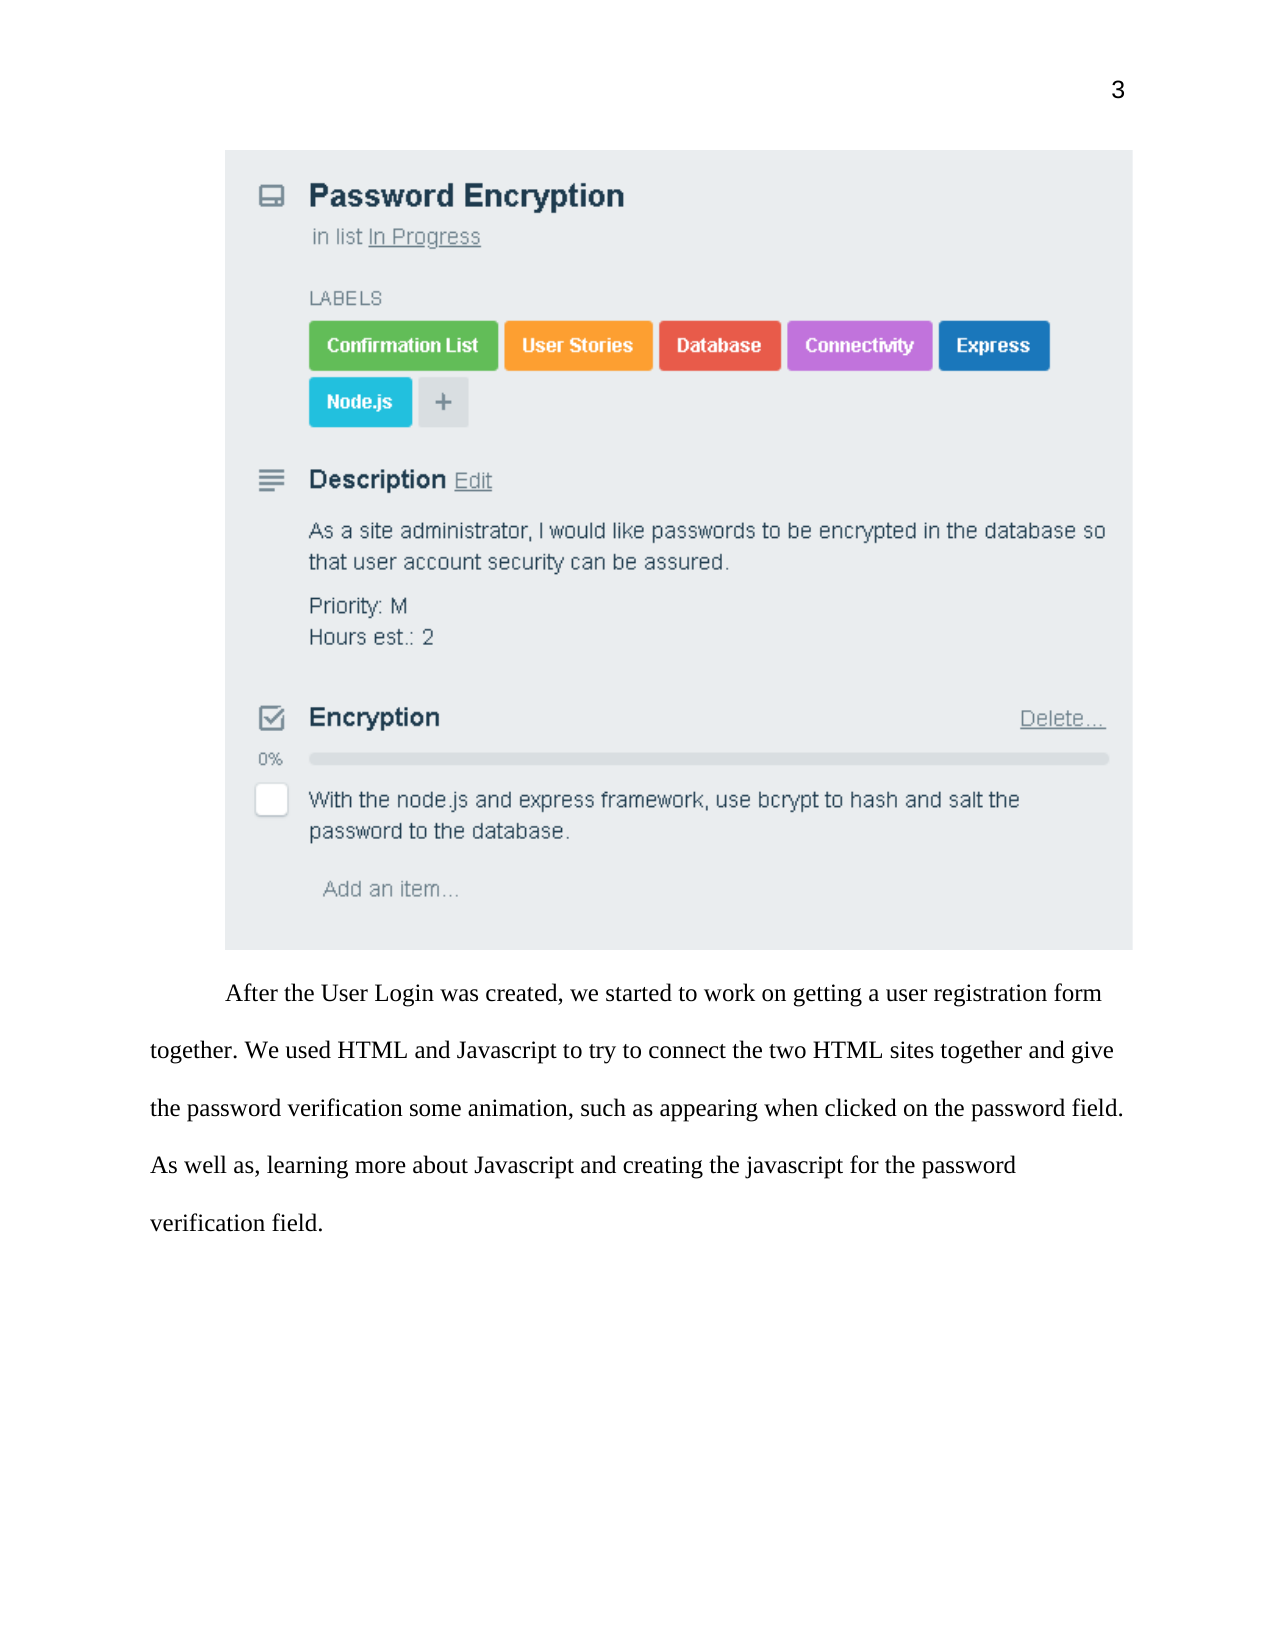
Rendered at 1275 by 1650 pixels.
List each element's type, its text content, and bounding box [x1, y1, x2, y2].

picture [225, 150, 1133, 950]
text After the User Login was created, we started to work on getting a user registration form together. We used HTML and Javascript to try to connect the two HTML sites together and give the password verification some animation, such as appearing when clicked on the password field. As well as, learning more about Javascript and creating the javascript for the password verification field. [150, 978, 1125, 1237]
